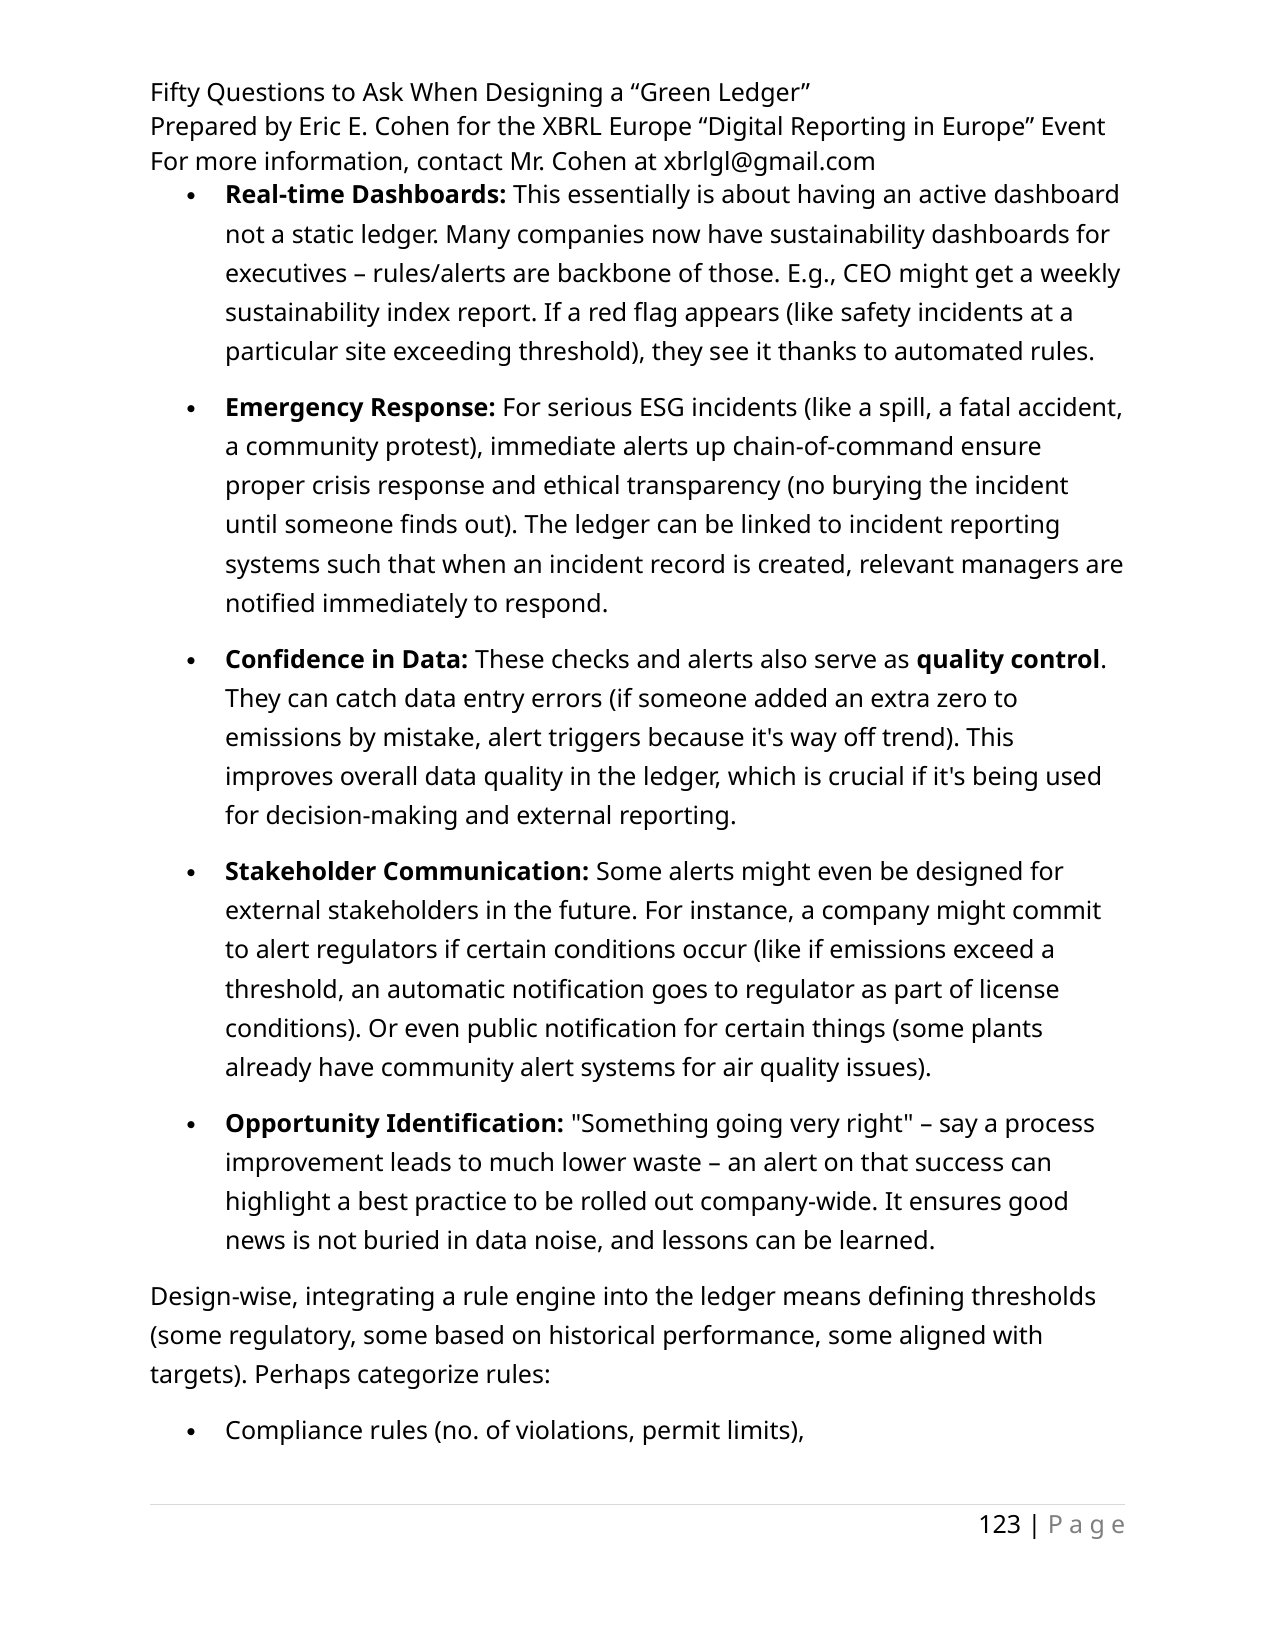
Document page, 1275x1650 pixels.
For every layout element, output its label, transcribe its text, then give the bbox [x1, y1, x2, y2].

list Compliance rules (no. of violations, permit limits), [187, 1413, 1125, 1447]
list Stakeholder Communication: Some alerts might even be designed for external stakeholders in the future. For instance, a company might commit to alert regulators if certain conditions occur (like if emissions exceed a threshold, an automatic notification goes to regulator as part of license conditions). Or even public notification for certain things (some plants already have community alert systems for air quality issues). [187, 854, 1125, 1084]
text Design-wise, integrating a rule engine into the ledger means defining thresholds (some regulatory, some based on historical performance, some aligned with targets). Perhaps categorize rules: [150, 1279, 1125, 1391]
list Confidence in Data: These checks and alerts also serve as quality control. They can catch data entry errors (if someone added an extra zero to emissions by mistake, alert triggers because it's way off trend). This improves overall data quality in the ledger, which is crucial if it's being used for decision-making and external reporting. [187, 641, 1125, 832]
list Emergency Response: For serious ESG incidents (like a spill, a fatal accident, a community protest), immediate alerts up chain-of-command ensure proper crisis response and ethical transparency (no burying the incident until someone finds out). The ledger can be linked to incident reporting systems such that when an incident record is created, relevant managers are notified immediately to respond. [187, 390, 1125, 619]
list Opportunity Identification: "Something going very right" – say a process improvement leads to much lower waste – an alert on that success can highlight a best practice to be rolled out company-wide. It ensures good news is not buried in data noise, and lessons can be learned. [187, 1106, 1125, 1257]
list Real-time Dashboards: This essentially is about having an active dashboard not a static ledger. Many companies now have sustainability dashboards for executives – rules/alerts are backbone of those. E.g., CEO might get a weekly sustainability index report. If a red flag appears (like safety incidents at a particular site exceeding threshold), they see it thanks to automated rules. [187, 177, 1125, 368]
